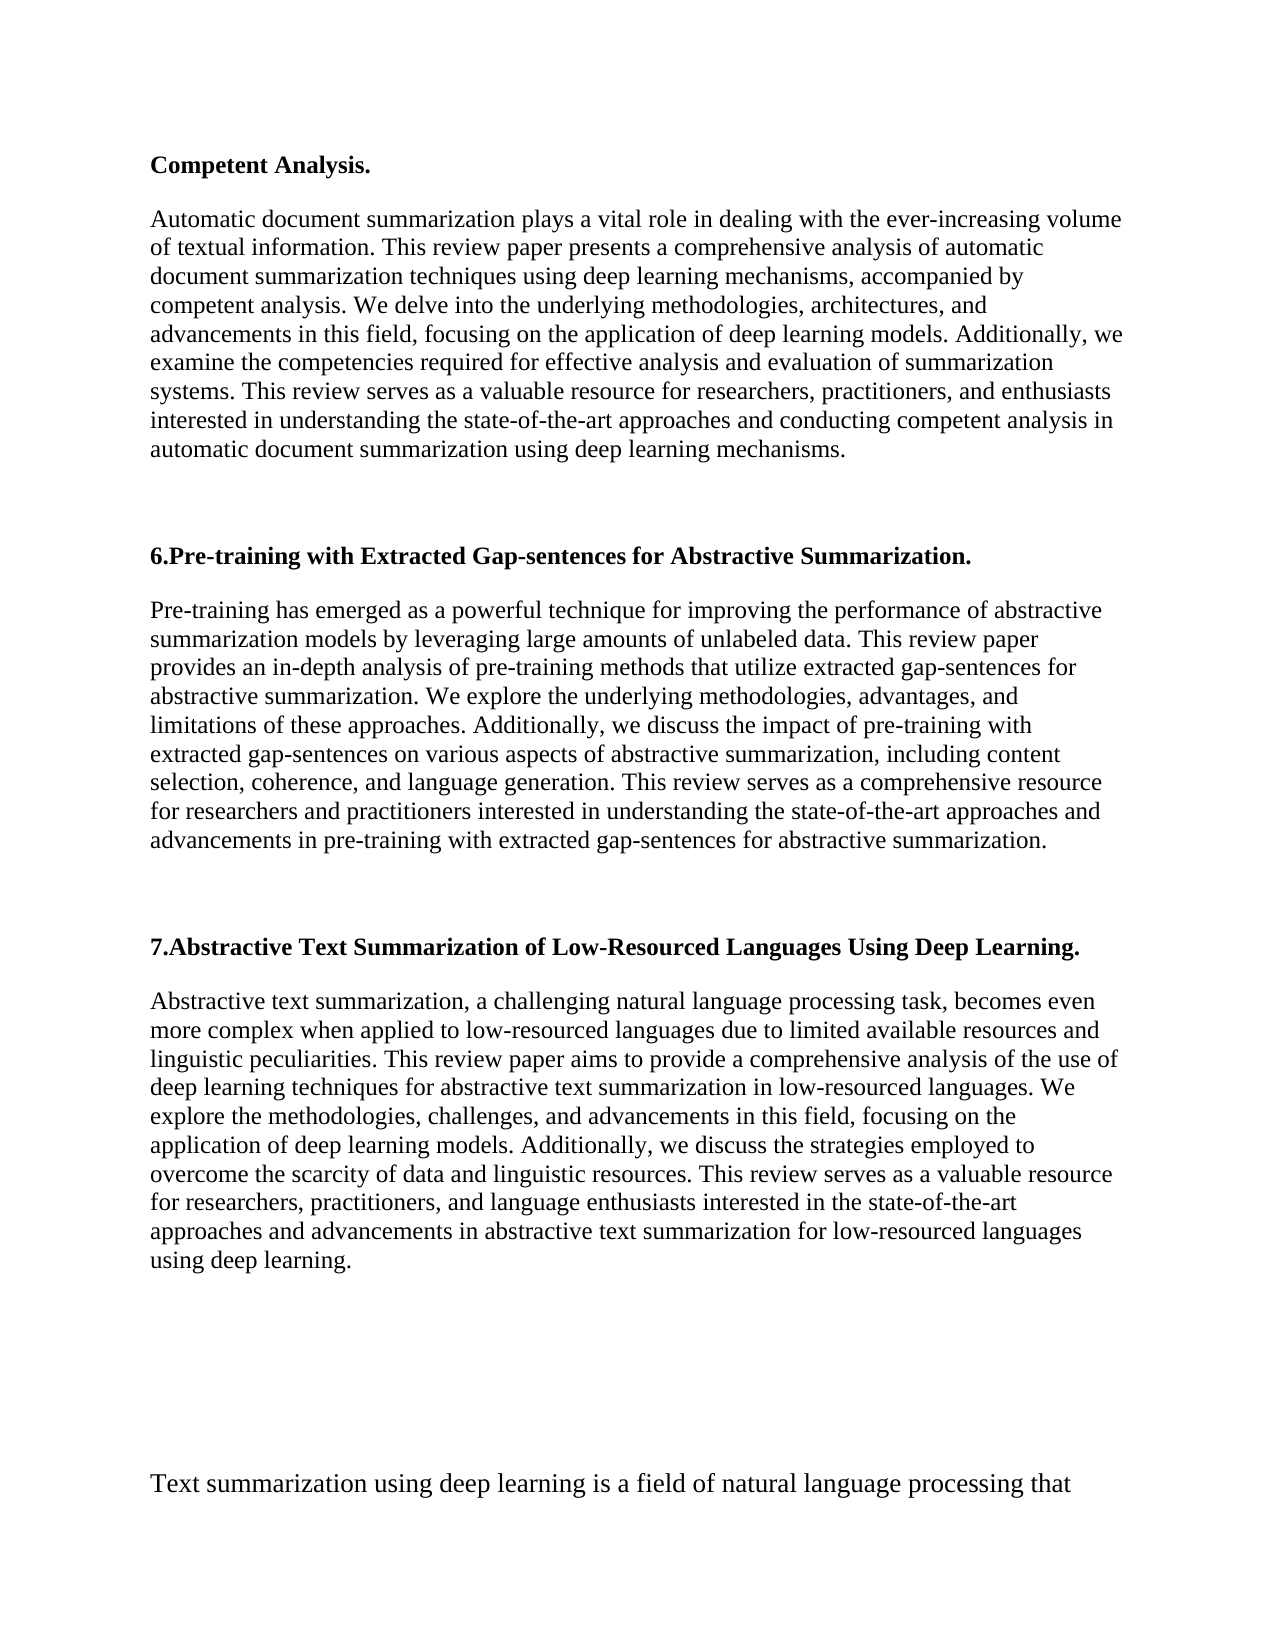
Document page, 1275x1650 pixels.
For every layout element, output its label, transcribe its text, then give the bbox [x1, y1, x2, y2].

text 6.Pre-training with Extracted Gap-sentences for Abstractive Summarization. [150, 541, 1125, 570]
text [150, 1467, 1125, 1498]
text Pre-training has emerged as a powerful technique for improving the performance of abstractive summarization models by leveraging large amounts of unlabeled data. This review paper provides an in-depth analysis of pre-training methods that utilize extracted gap-sentences for abstractive summarization. We explore the underlying methodologies, advantages, and limitations of these approaches. Additionally, we discuss the impact of pre-training with extracted gap-sentences on various aspects of abstractive summarization, including content selection, coherence, and language generation. This review serves as a comprehensive resource for researchers and practitioners interested in understanding the state-of-the-art approaches and advancements in pre-training with extracted gap-sentences for abstractive summarization. [150, 595, 1125, 854]
text 7.Abstractive Text Summarization of Low-Resourced Languages Using Deep Learning. [150, 932, 1125, 961]
text Automatic document summarization plays a vital role in dealing with the ever-increasing volume of textual information. This review paper presents a comprehensive analysis of automatic document summarization techniques using deep learning mechanisms, accompanied by competent analysis. We delve into the underlying methodologies, architectures, and advancements in this field, focusing on the application of deep learning models. Additionally, we examine the competencies required for effective analysis and evaluation of summarization systems. This review serves as a valuable resource for researchers, practitioners, and enthusiasts interested in understanding the state-of-the-art approaches and conducting competent analysis in automatic document summarization using deep learning mechanisms. [150, 204, 1125, 462]
text Abstractive text summarization, a challenging natural language processing task, becomes even more complex when applied to low-resourced languages due to limited available resources and linguistic peculiarities. This review paper aims to provide a comprehensive analysis of the use of deep learning techniques for abstractive text summarization in low-resourced languages. We explore the methodologies, challenges, and advancements in this field, focusing on the application of deep learning models. Additionally, we discuss the strategies employed to overcome the scarcity of data and linguistic resources. This review serves as a valuable resource for researchers, practitioners, and language enthusiasts interested in the state-of-the-art approaches and advancements in abstractive text summarization for low-resourced languages using deep learning. [150, 986, 1125, 1274]
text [150, 150, 1125, 179]
